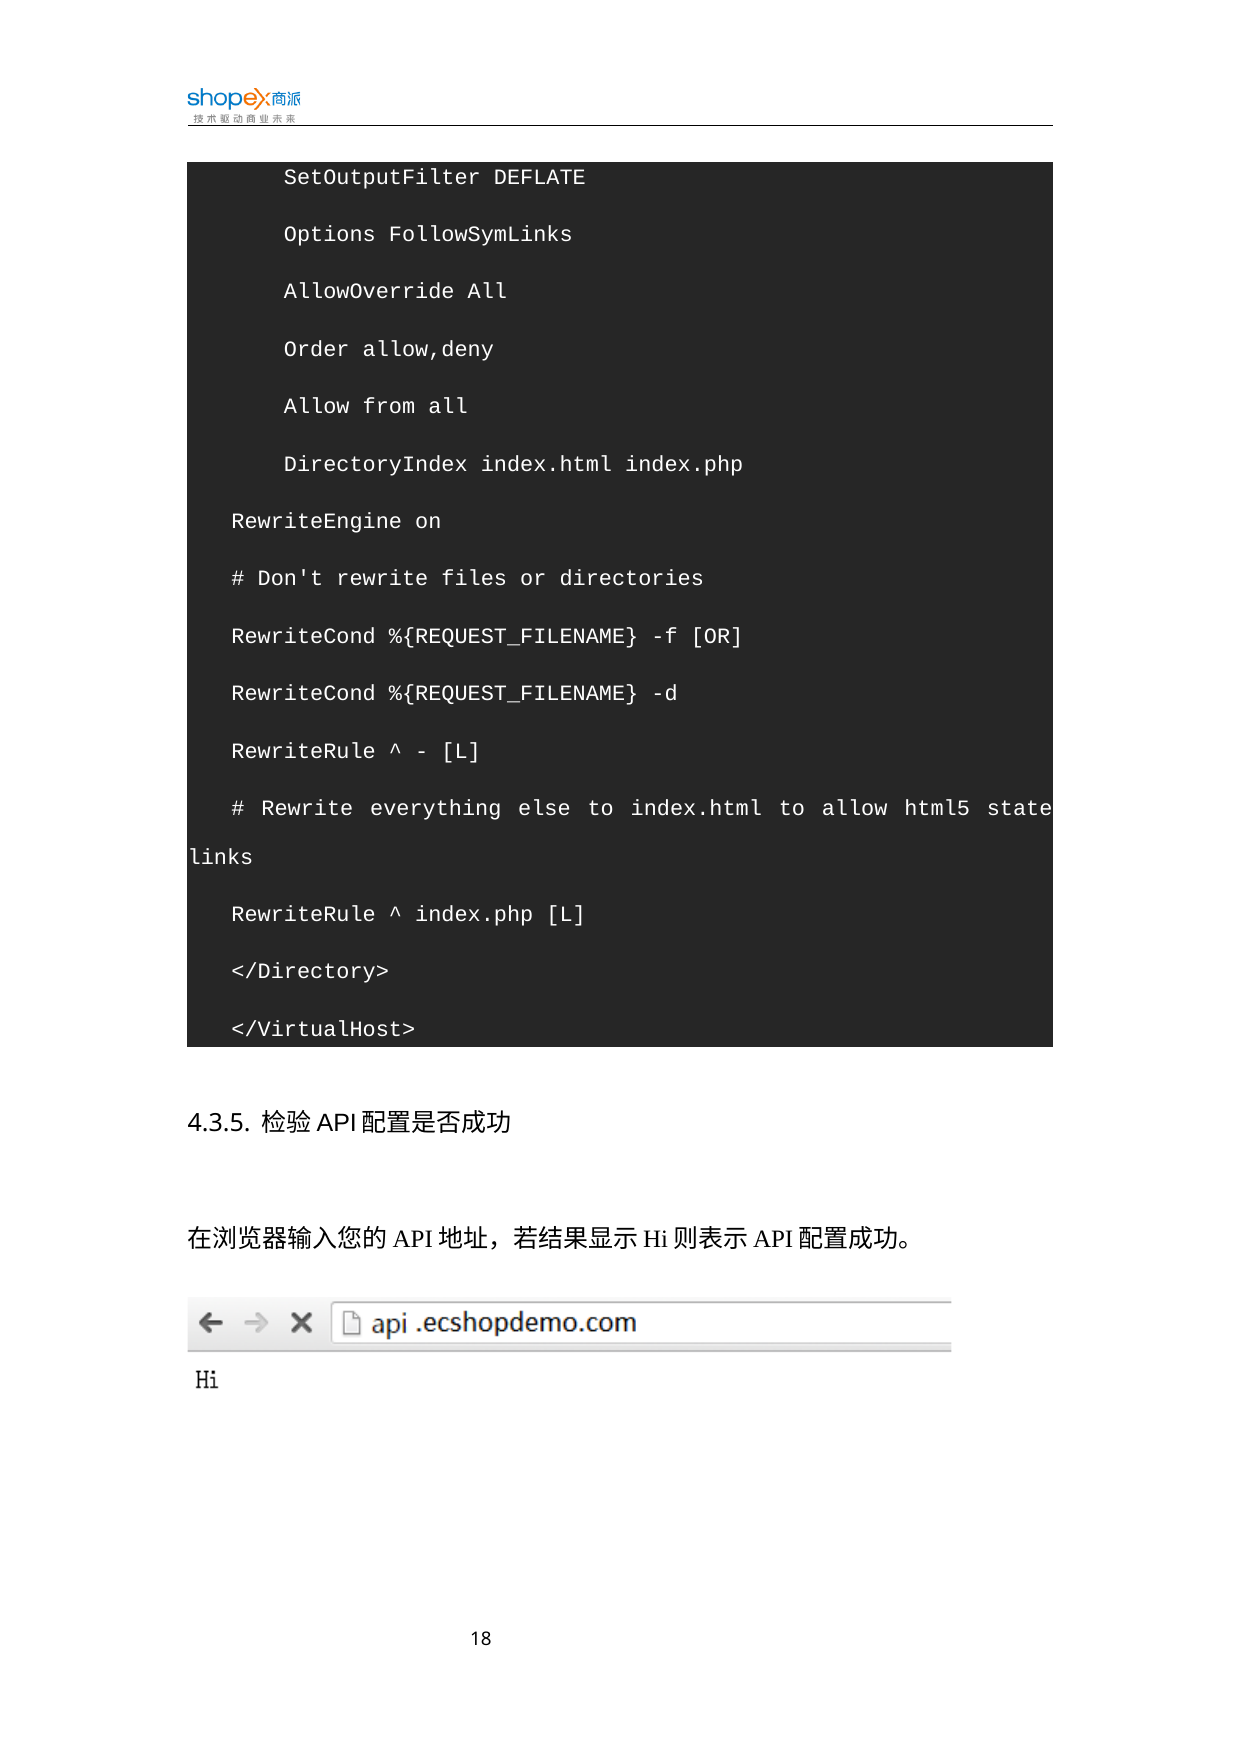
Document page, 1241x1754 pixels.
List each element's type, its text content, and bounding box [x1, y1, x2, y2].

text Order allow,deny [187, 334, 1053, 367]
text RewriteCond %{REQUEST_FILENAME} -f [OR] [187, 621, 1053, 654]
text # Rewrite everything else to index.html to allow html5 state links [187, 793, 1053, 874]
text # Don't rewrite files or directories [187, 564, 1053, 596]
text RewriteCond %{REQUEST_FILENAME} -d [187, 678, 1053, 711]
picture [187, 88, 301, 123]
text 在浏览器输入您的API地址，若结果显示Hi则表示API配置成功。 [187, 1204, 1053, 1269]
text RewriteEngine on [187, 506, 1053, 539]
picture [187, 1297, 952, 1434]
text </Directory> [187, 957, 1053, 989]
text AllowOverride All [187, 277, 1053, 309]
text Options FollowSymLinks [187, 219, 1053, 252]
text DirectoryIndex index.html index.php [187, 449, 1053, 481]
text </VirtualHost> [187, 1014, 1053, 1047]
text Allow from all [187, 392, 1053, 424]
text SetOutputFilter DEFLATE [187, 162, 1053, 194]
subtitle 检验API配置是否成功 [187, 1088, 1053, 1153]
text RewriteRule ^ index.php [L] [187, 899, 1053, 932]
text RewriteRule ^ - [L] [187, 736, 1053, 768]
